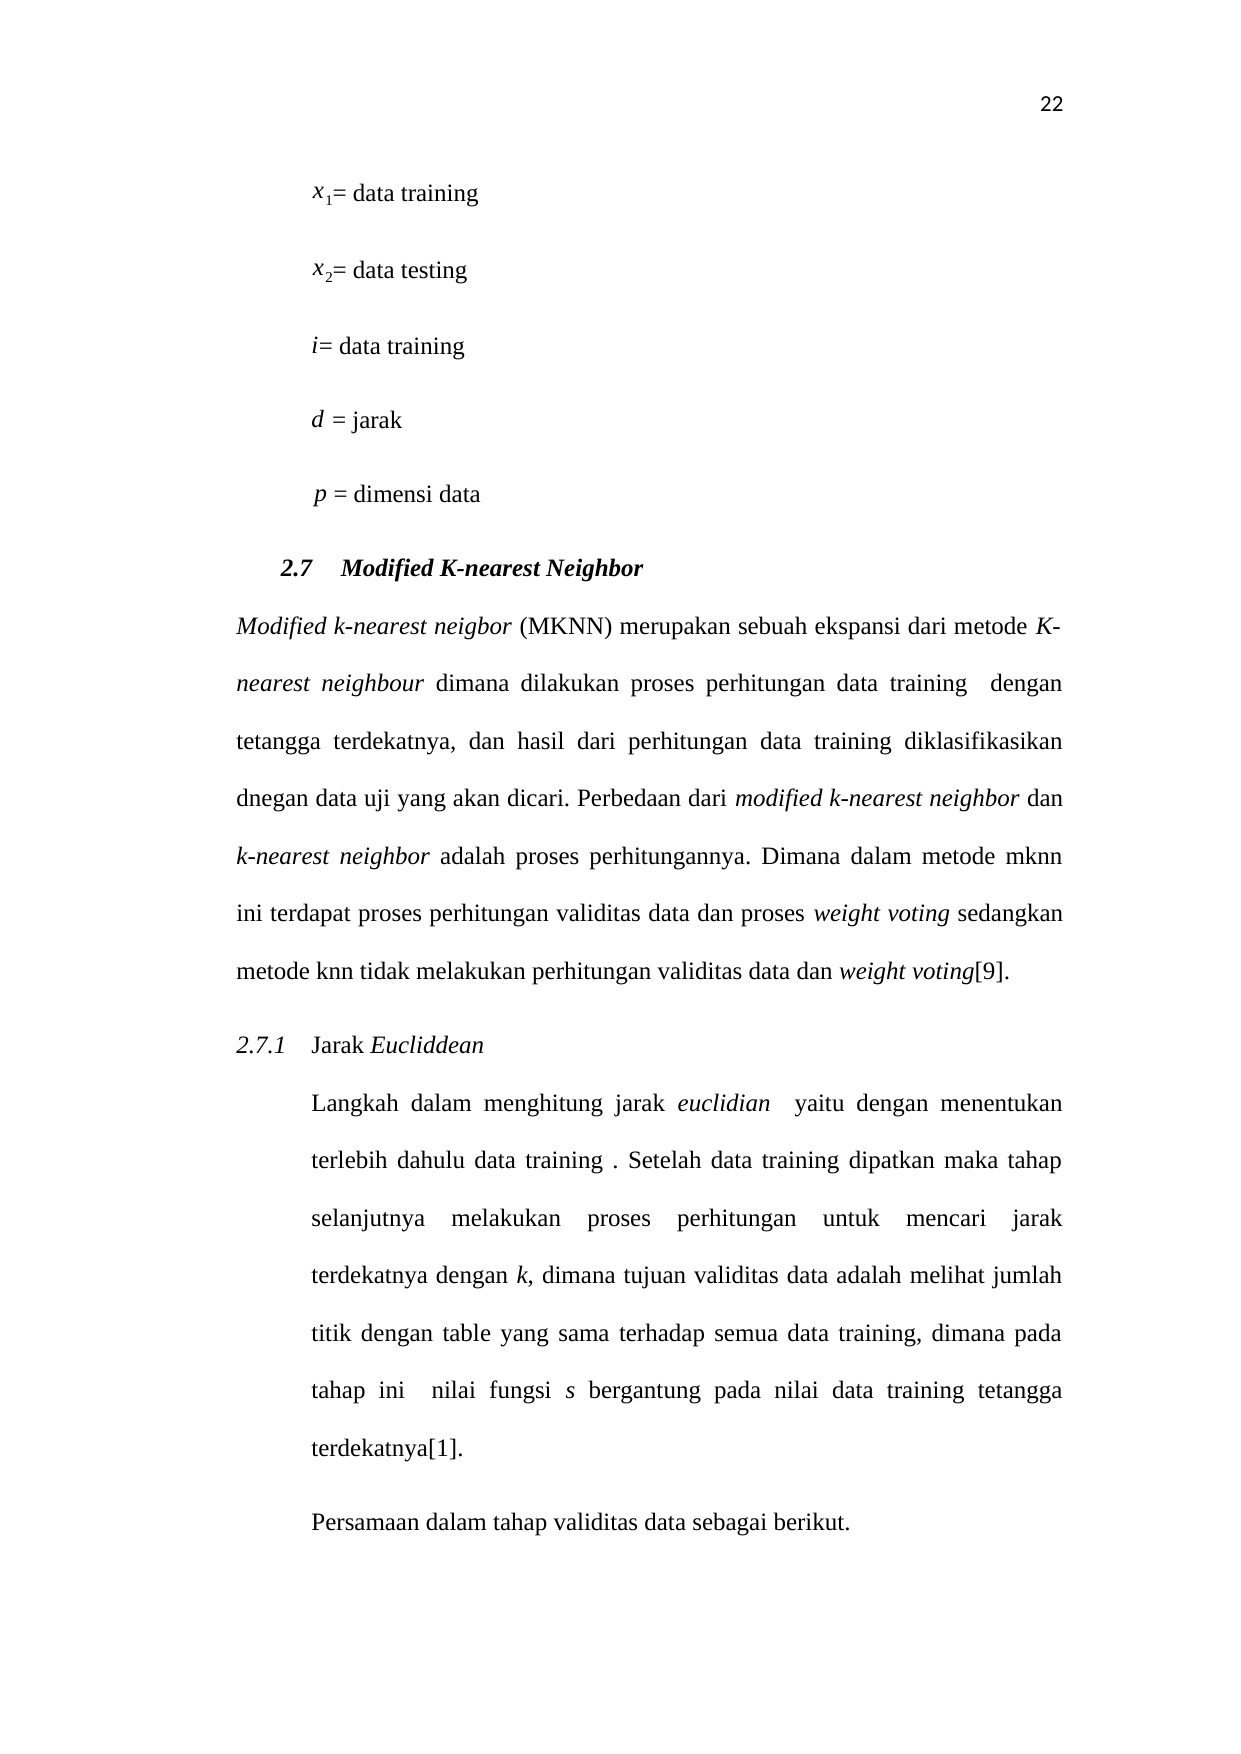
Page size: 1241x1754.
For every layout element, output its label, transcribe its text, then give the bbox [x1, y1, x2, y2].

text = dimensi data [236, 479, 1063, 508]
text Langkah dalam menghitung jarak euclidian yaitu dengan menentukan terlebih dahulu data training . Setelah data training dipatkan maka tahap selanjutnya melakukan proses perhitungan untuk mencari jarak terdekatnya dengan k, dimana tujuan validitas data adalah melihat jumlah titik dengan table yang sama terhadap semua data training, dimana pada tahap ini nilai fungsi s bergantung pada nilai data training tetangga terdekatnya[1]. [311, 1088, 1063, 1461]
text Persamaan dalam tahap validitas data sebagai berikut. [311, 1507, 1063, 1536]
text = data training [236, 177, 1063, 208]
subtitle Jarak Eucliddean [236, 1030, 1063, 1059]
text = jarak [236, 405, 1063, 434]
text = data testing [236, 254, 1063, 285]
text Modified k-nearest neigbor (MKNN) merupakan sebuah ekspansi dari metode K-nearest neighbour dimana dilakukan proses perhitungan data training dengan tetangga terdekatnya, dan hasil dari perhitungan data training diklasifikasikan dnegan data uji yang akan dicari. Perbedaan dari modified k-nearest neighbor dan k-nearest neighbor adalah proses perhitungannya. Dimana dalam metode mknn ini terdapat proses perhitungan validitas data dan proses weight voting sedangkan metode knn tidak melakukan perhitungan validitas data dan weight voting[9]. [236, 611, 1063, 985]
text = data training [236, 331, 1063, 359]
subtitle Modified K-nearest Neighbor [281, 553, 1063, 582]
